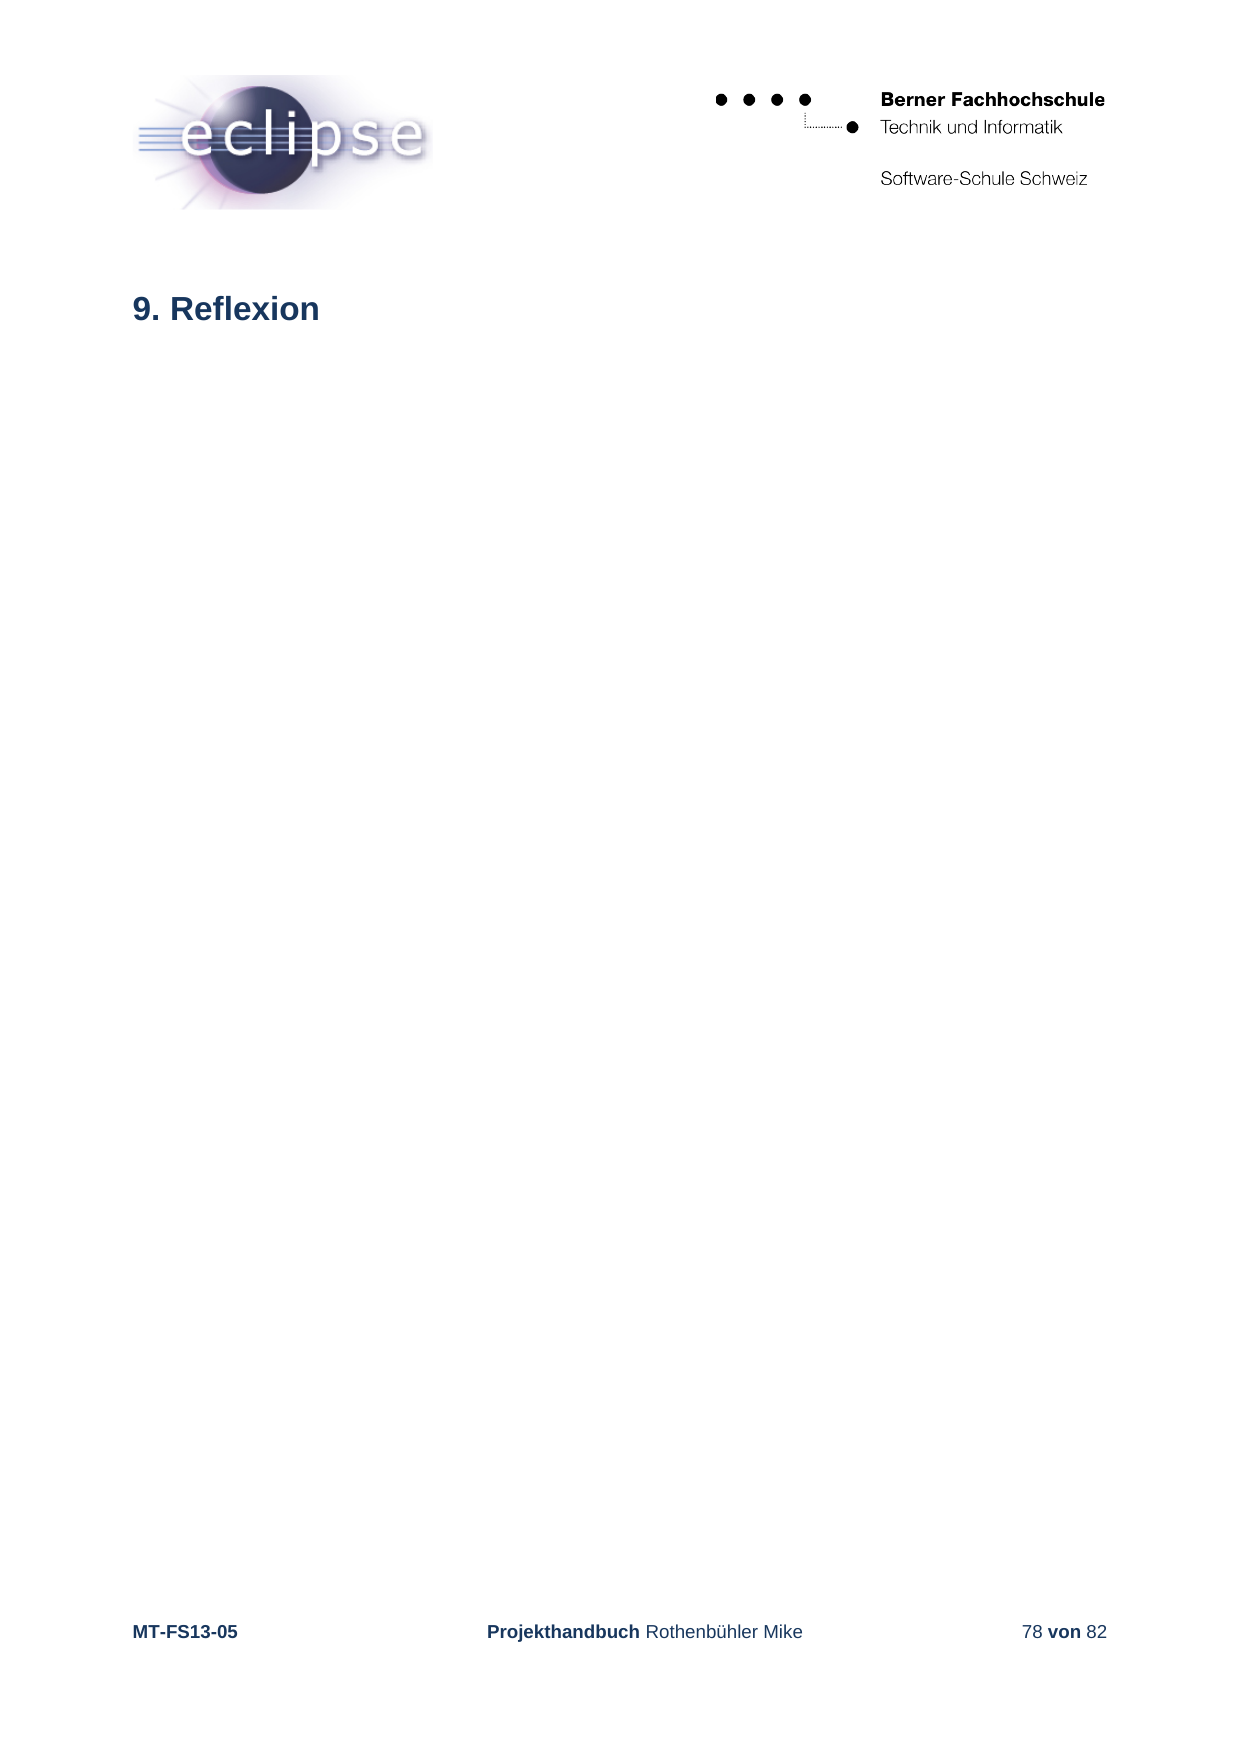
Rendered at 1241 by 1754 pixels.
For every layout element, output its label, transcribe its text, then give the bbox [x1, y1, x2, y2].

text Reflexion [132, 289, 1108, 327]
picture [716, 92, 1105, 185]
picture [132, 75, 435, 214]
